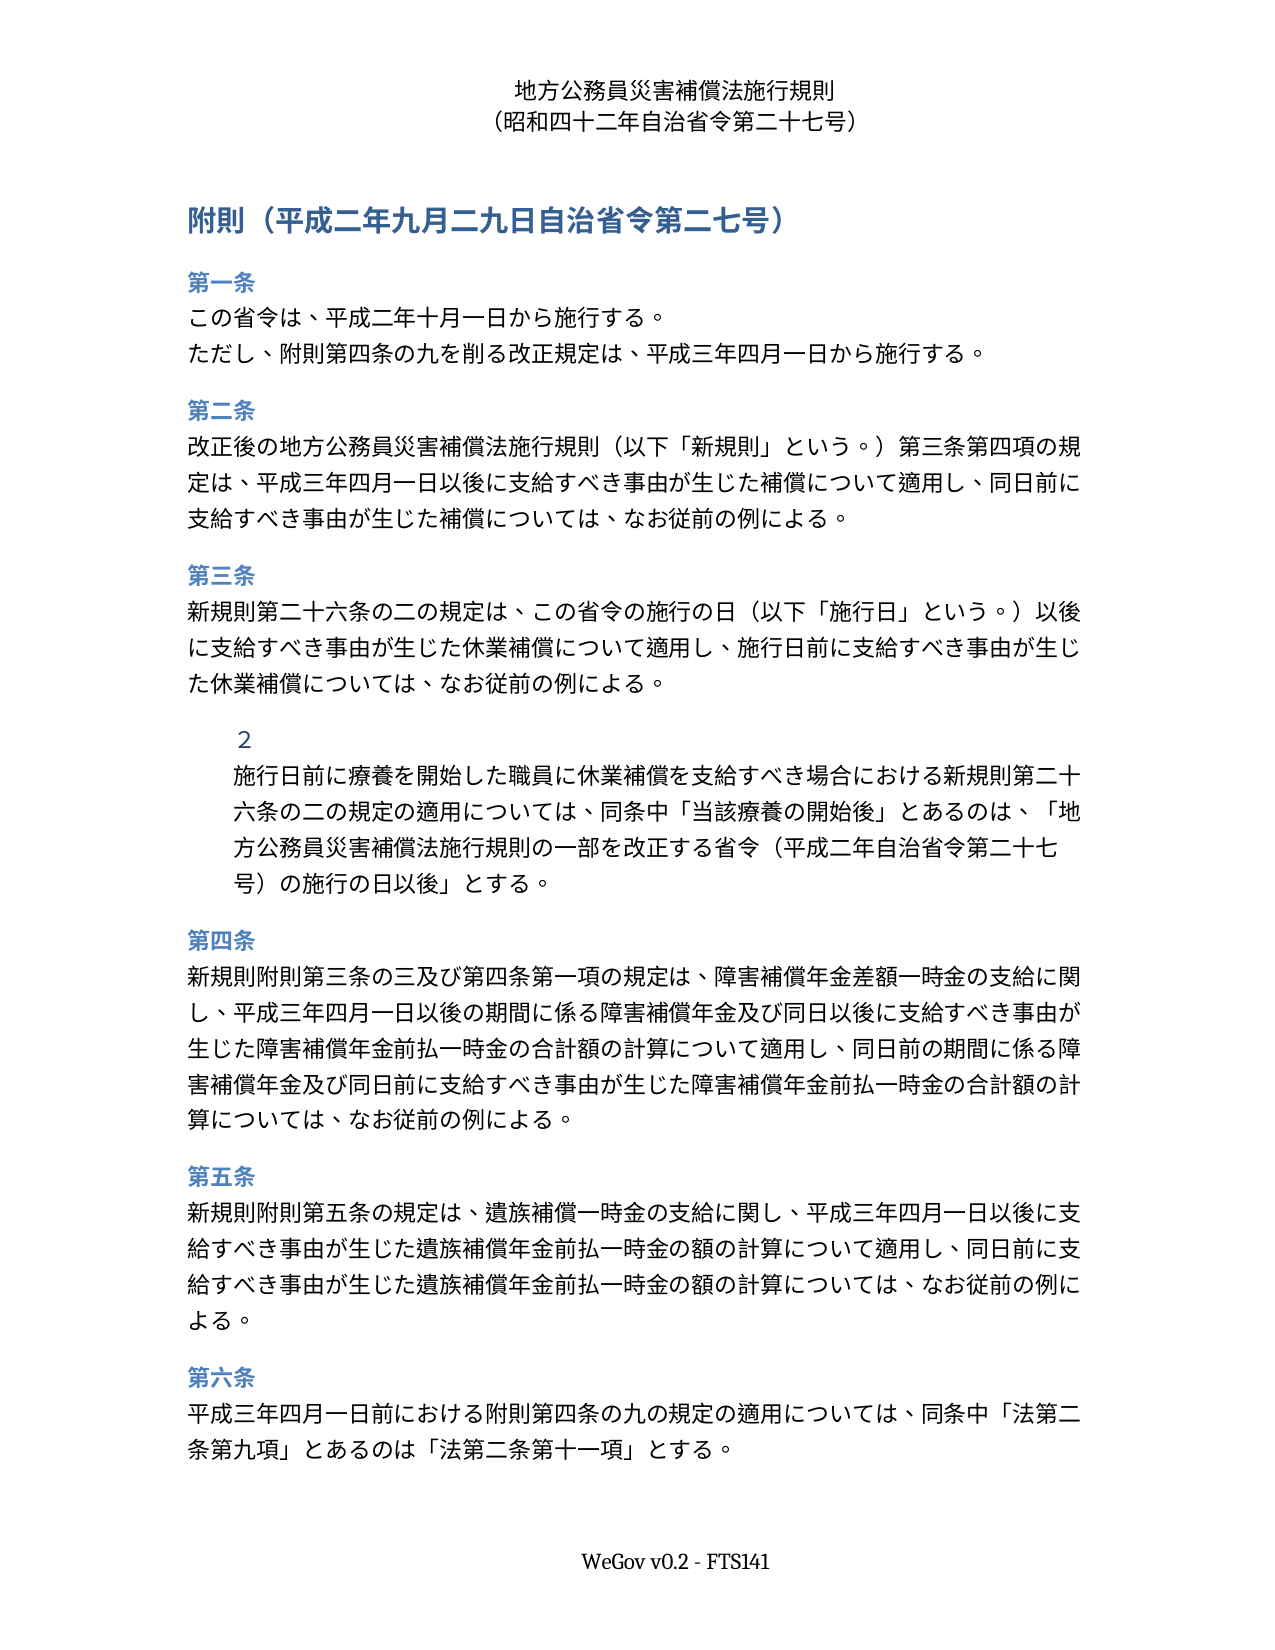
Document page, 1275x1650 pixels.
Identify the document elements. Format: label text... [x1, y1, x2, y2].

text 平成三年四月一日前における附則第四条の九の規定の適用については、同条中「法第二条第九項」とあるのは「法第二条第十一項」とする。 [187, 1398, 1087, 1465]
subtitle 第三条 [187, 560, 1087, 591]
subtitle 附則（平成二年九月二九日自治省令第二七号） [187, 200, 1087, 240]
subtitle ２ [233, 724, 1087, 756]
subtitle 第二条 [187, 395, 1087, 426]
text この省令は、平成二年十月一日から施行する。 ただし、附則第四条の九を削る改正規定は、平成三年四月一日から施行する。 [187, 302, 1087, 369]
subtitle 第五条 [187, 1161, 1087, 1192]
subtitle 第一条 [187, 266, 1087, 298]
text 施行日前に療養を開始した職員に休業補償を支給すべき場合における新規則第二十六条の二の規定の適用については、同条中「当該療養の開始後」とあるのは、「地方公務員災害補償法施行規則の一部を改正する省令（平成二年自治省令第二十七号）の施行の日以後」とする。 [233, 760, 1087, 899]
text 新規則附則第五条の規定は、遺族補償一時金の支給に関し、平成三年四月一日以後に支給すべき事由が生じた遺族補償年金前払一時金の額の計算について適用し、同日前に支給すべき事由が生じた遺族補償年金前払一時金の額の計算については、なお従前の例による。 [187, 1197, 1087, 1336]
text 改正後の地方公務員災害補償法施行規則（以下「新規則」という。）第三条第四項の規定は、平成三年四月一日以後に支給すべき事由が生じた補償について適用し、同日前に支給すべき事由が生じた補償については、なお従前の例による。 [187, 431, 1087, 534]
subtitle 第六条 [187, 1362, 1087, 1393]
text 新規則第二十六条の二の規定は、この省令の施行の日（以下「施行日」という。）以後に支給すべき事由が生じた休業補償について適用し、施行日前に支給すべき事由が生じた休業補償については、なお従前の例による。 [187, 596, 1087, 699]
text 新規則附則第三条の三及び第四条第一項の規定は、障害補償年金差額一時金の支給に関し、平成三年四月一日以後の期間に係る障害補償年金及び同日以後に支給すべき事由が生じた障害補償年金前払一時金の合計額の計算について適用し、同日前の期間に係る障害補償年金及び同日前に支給すべき事由が生じた障害補償年金前払一時金の合計額の計算については、なお従前の例による。 [187, 961, 1087, 1136]
subtitle 第四条 [187, 925, 1087, 956]
